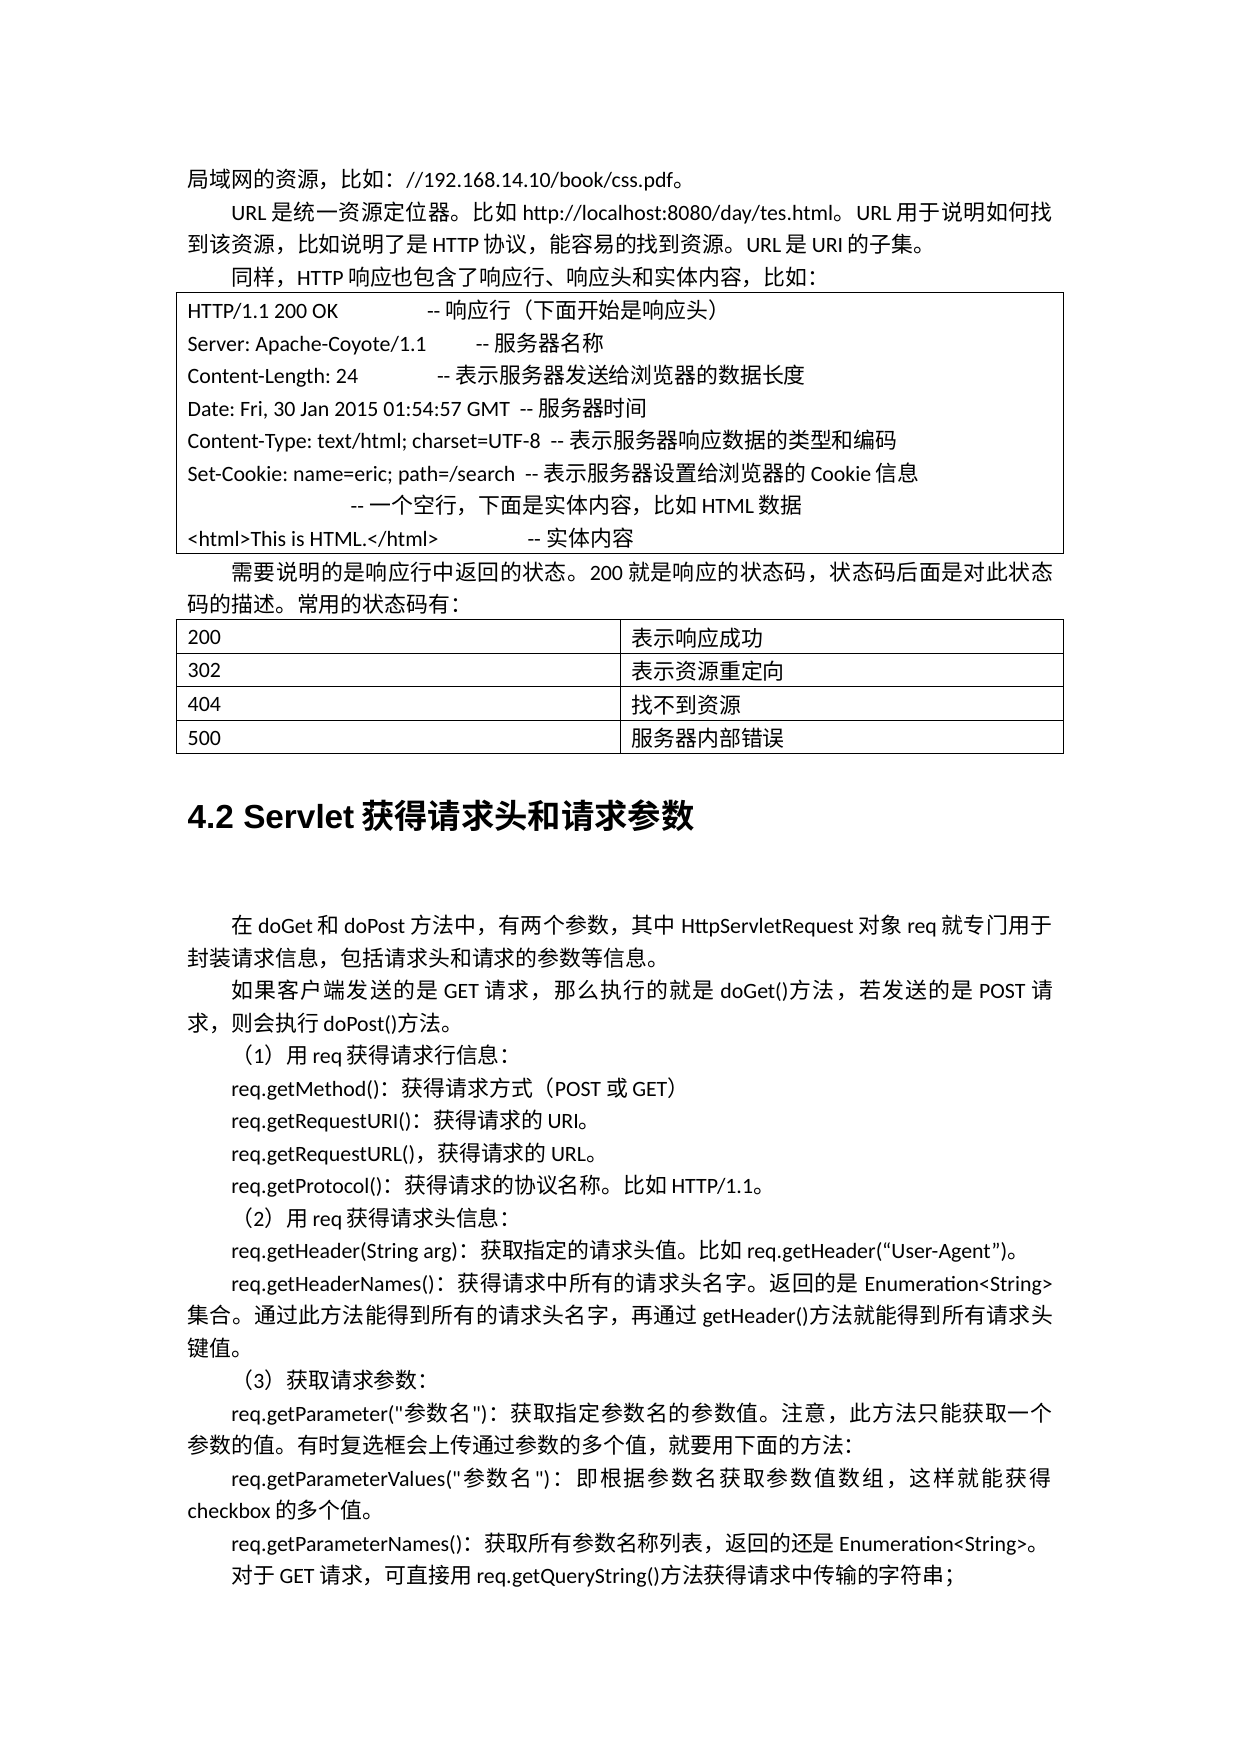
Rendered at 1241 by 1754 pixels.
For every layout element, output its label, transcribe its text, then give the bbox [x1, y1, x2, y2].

text req.getRequestURI()：获得请求的URI。 [187, 1103, 1053, 1136]
table_cell 服务器内部错误 [621, 721, 1063, 753]
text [187, 162, 1053, 194]
text req.getHeader(String arg)：获取指定的请求头值。比如req.getHeader(“User-Agent”)。 [187, 1233, 1053, 1266]
text req.getProtocol()：获得请求的协议名称。比如HTTP/1.1。 [187, 1168, 1053, 1201]
text req.getMethod()：获得请求方式（POST 或GET） [187, 1071, 1053, 1103]
text （2）用req获得请求头信息： [187, 1201, 1053, 1233]
table_cell 表示资源重定向 [621, 654, 1063, 686]
text （3）获取请求参数： [187, 1363, 1053, 1396]
table_cell 404 [177, 687, 620, 720]
text （1）用req获得请求行信息： [187, 1038, 1053, 1071]
text 在doGet和doPost方法中，有两个参数，其中HttpServletRequest对象req就专门用于封装请求信息，包括请求头和请求的参数等信息。 [187, 908, 1053, 973]
table_cell 500 [177, 721, 620, 753]
text URL是统一资源定位器。比如http://localhost:8080/day/tes.html。URL用于说明如何找到该资源，比如说明了是HTTP协议，能容易的找到资源。URL是URI的子集。 [187, 194, 1053, 259]
text 需要说明的是响应行中返回的状态。200就是响应的状态码，状态码后面是对此状态码的描述。常用的状态码有： [187, 554, 1053, 619]
table_header HTTP/1.1 200 OK -- 响应行（下面开始是响应头） Server: Apache-Coyote/1.1 -- 服务器名称 Content-Length: 24 -- 表示服务器发送给浏览器的数据长度 Date: Fri, 30 Jan 2015 01:54:57 GMT -- 服务器时间 Content-Type: text/html; charset=UTF-8 -- 表示服务器响应数据的类型和编码 Set-Cookie: name=eric; path=/search -- 表示服务器设置给浏览器的Cookie信息 -- 一个空行，下面是实体内容，比如HTML数据 <html>This is HTML.</html> -- 实体内容 [177, 293, 1063, 553]
text 如果客户端发送的是GET请求，那么执行的就是doGet()方法，若发送的是POST请求，则会执行doPost()方法。 [187, 973, 1053, 1038]
text req.getHeaderNames()：获得请求中所有的请求头名字。返回的是Enumeration<String>集合。通过此方法能得到所有的请求头名字，再通过getHeader()方法就能得到所有请求头键值。 [187, 1266, 1053, 1363]
subtitle 4.2 Servlet获得请求头和请求参数 [187, 781, 1053, 846]
table_header 200 [177, 620, 620, 653]
text req.getParameterValues("参数名")：即根据参数名获取参数值数组，这样就能获得checkbox的多个值。 [187, 1461, 1053, 1526]
text 同样，HTTP响应也包含了响应行、响应头和实体内容，比如： [187, 259, 1053, 292]
text req.getParameter("参数名")：获取指定参数名的参数值。注意，此方法只能获取一个参数的值。有时复选框会上传通过参数的多个值，就要用下面的方法： [187, 1396, 1053, 1461]
text req.getParameterNames()：获取所有参数名称列表，返回的还是Enumeration<String>。 [187, 1526, 1053, 1558]
text req.getRequestURL()，获得请求的URL。 [187, 1136, 1053, 1168]
table_cell 302 [177, 654, 620, 686]
text 对于GET请求，可直接用req.getQueryString()方法获得请求中传输的字符串； [187, 1558, 1053, 1591]
table_cell 找不到资源 [621, 687, 1063, 720]
table_header 表示响应成功 [621, 620, 1063, 653]
